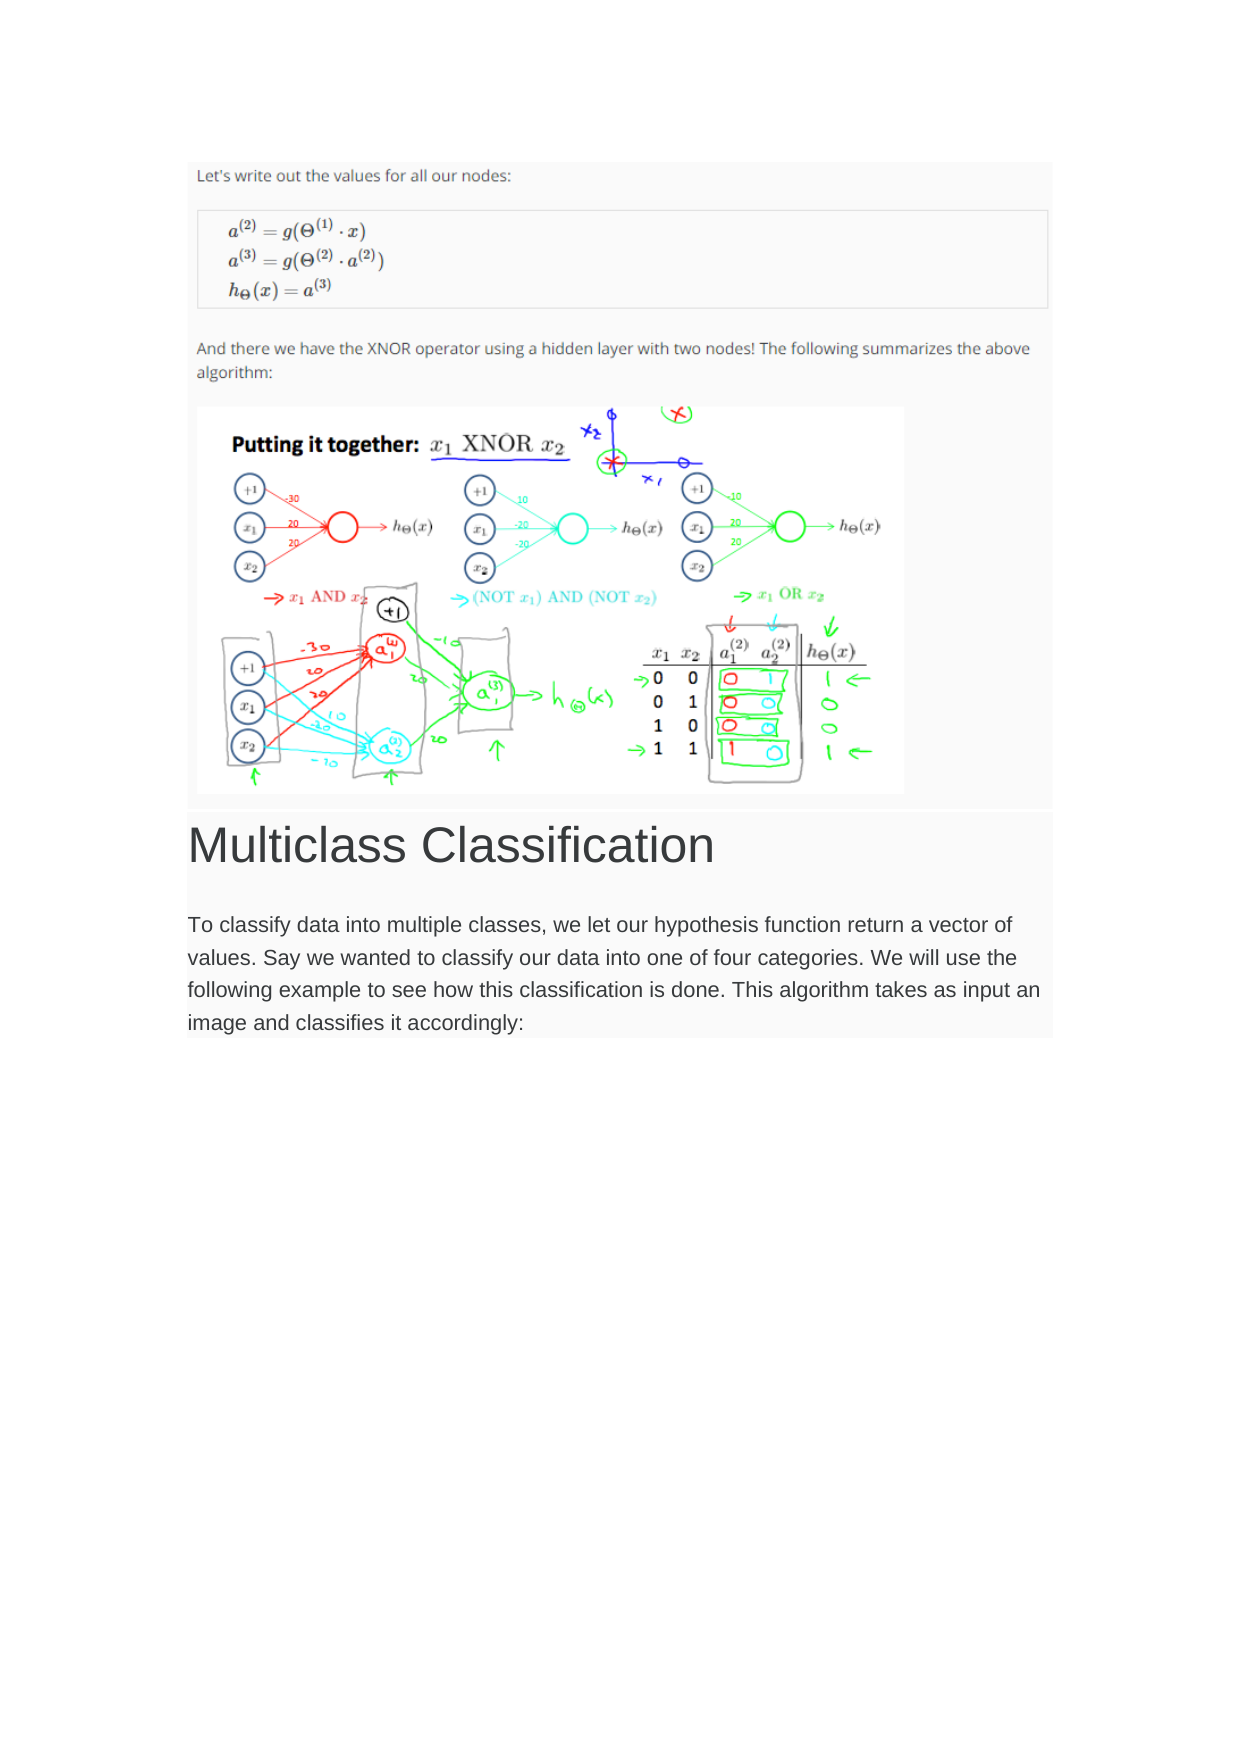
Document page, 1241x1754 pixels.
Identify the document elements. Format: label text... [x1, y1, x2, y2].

picture [187, 162, 1053, 809]
text To classify data into multiple classes, we let our hypothesis function return a vector of values. Say we wanted to classify our data into one of four categories. We will use the following example to see how this classification is done. This algorithm takes as input an image and classifies it accordingly: [187, 908, 1053, 1038]
subtitle Multiclass Classification [187, 812, 1053, 877]
